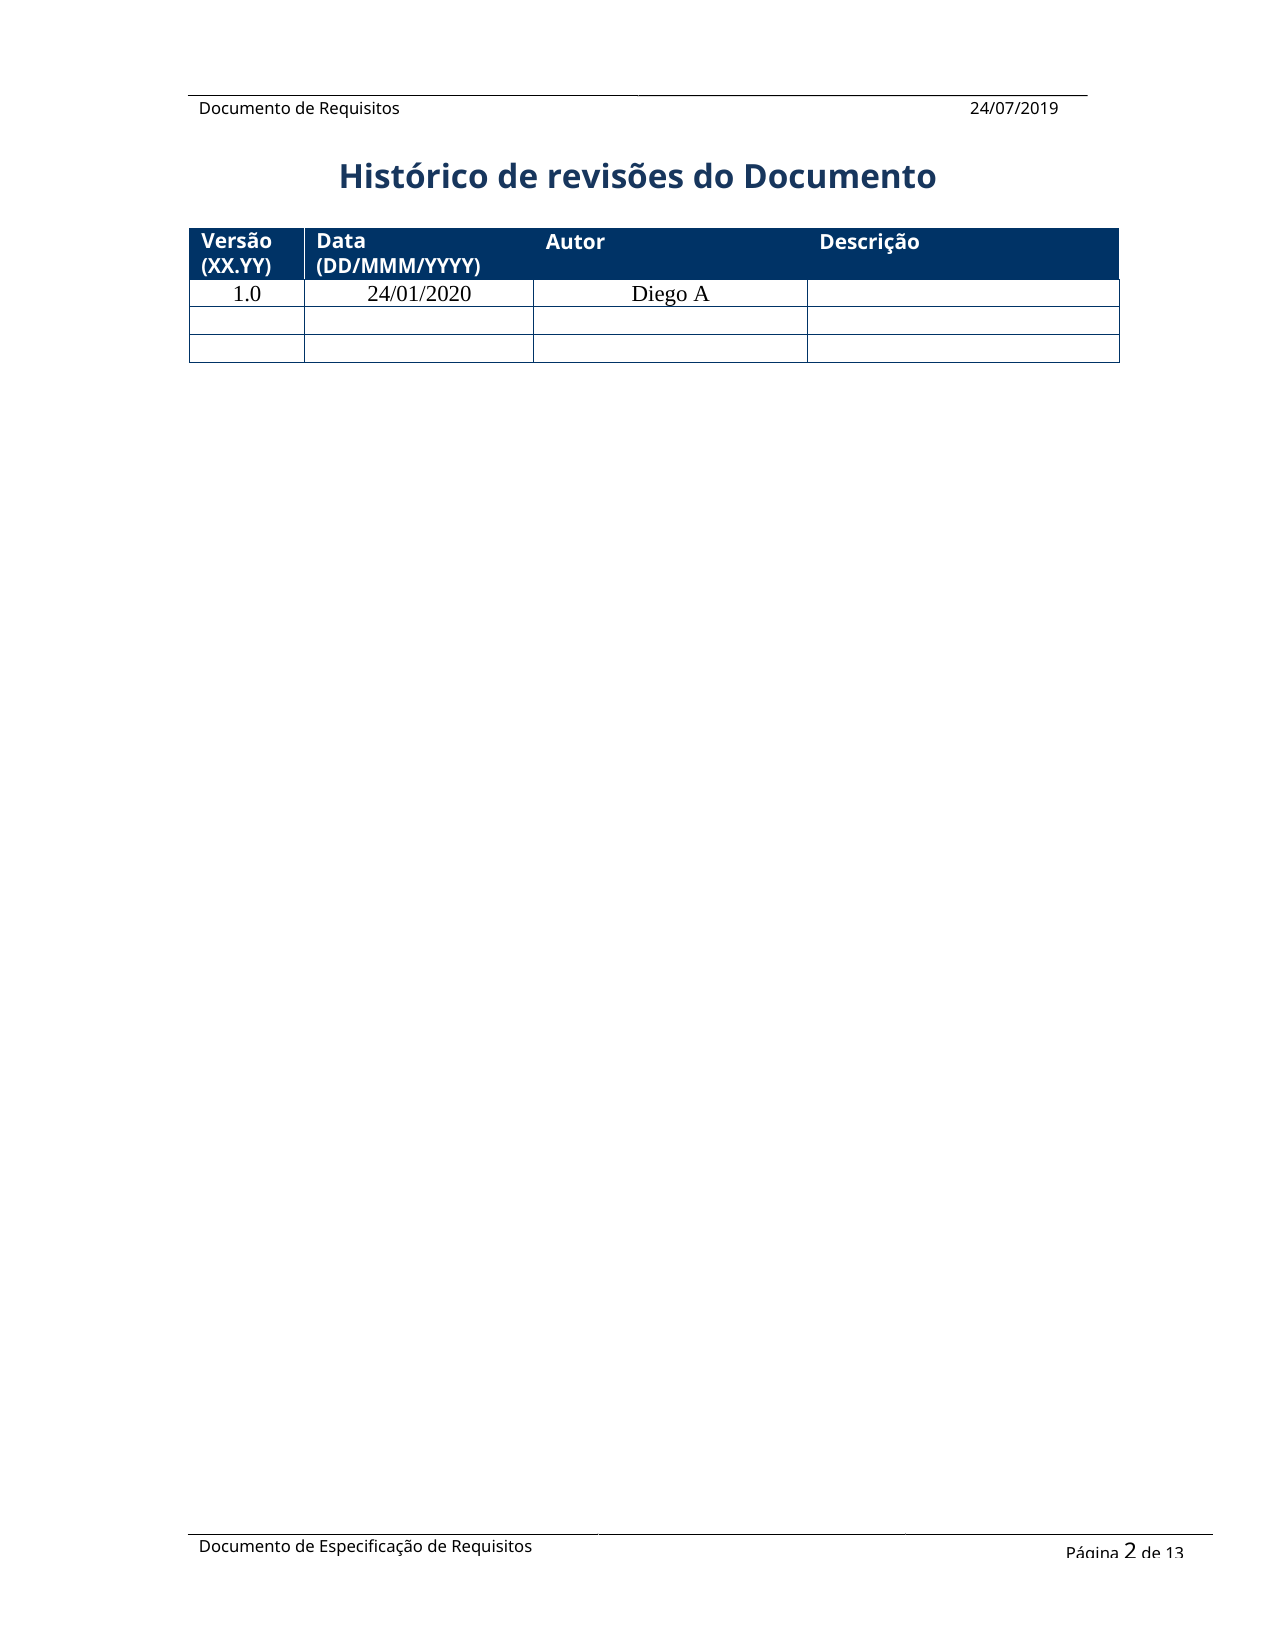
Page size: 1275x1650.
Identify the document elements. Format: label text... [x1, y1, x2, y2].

subtitle Histórico de revisões do Documento [298, 153, 977, 198]
table_header Data (DD/MMM/YYYY) [305, 228, 534, 279]
table_cell [190, 307, 304, 334]
table_cell Diego A [534, 280, 807, 306]
table_cell 1.0 [190, 280, 304, 306]
table_cell [534, 335, 807, 362]
table_cell 24/01/2020 [305, 280, 533, 306]
table_cell [808, 335, 1119, 362]
table_cell [190, 335, 304, 362]
table_cell [534, 307, 807, 334]
table_cell [808, 307, 1119, 334]
table_cell [305, 335, 533, 362]
table_header Versão (XX.YY) [189, 228, 304, 279]
table_cell [808, 280, 1119, 306]
table_header Descrição [807, 228, 1119, 279]
table_header Autor [534, 228, 807, 279]
table_cell [305, 307, 533, 334]
